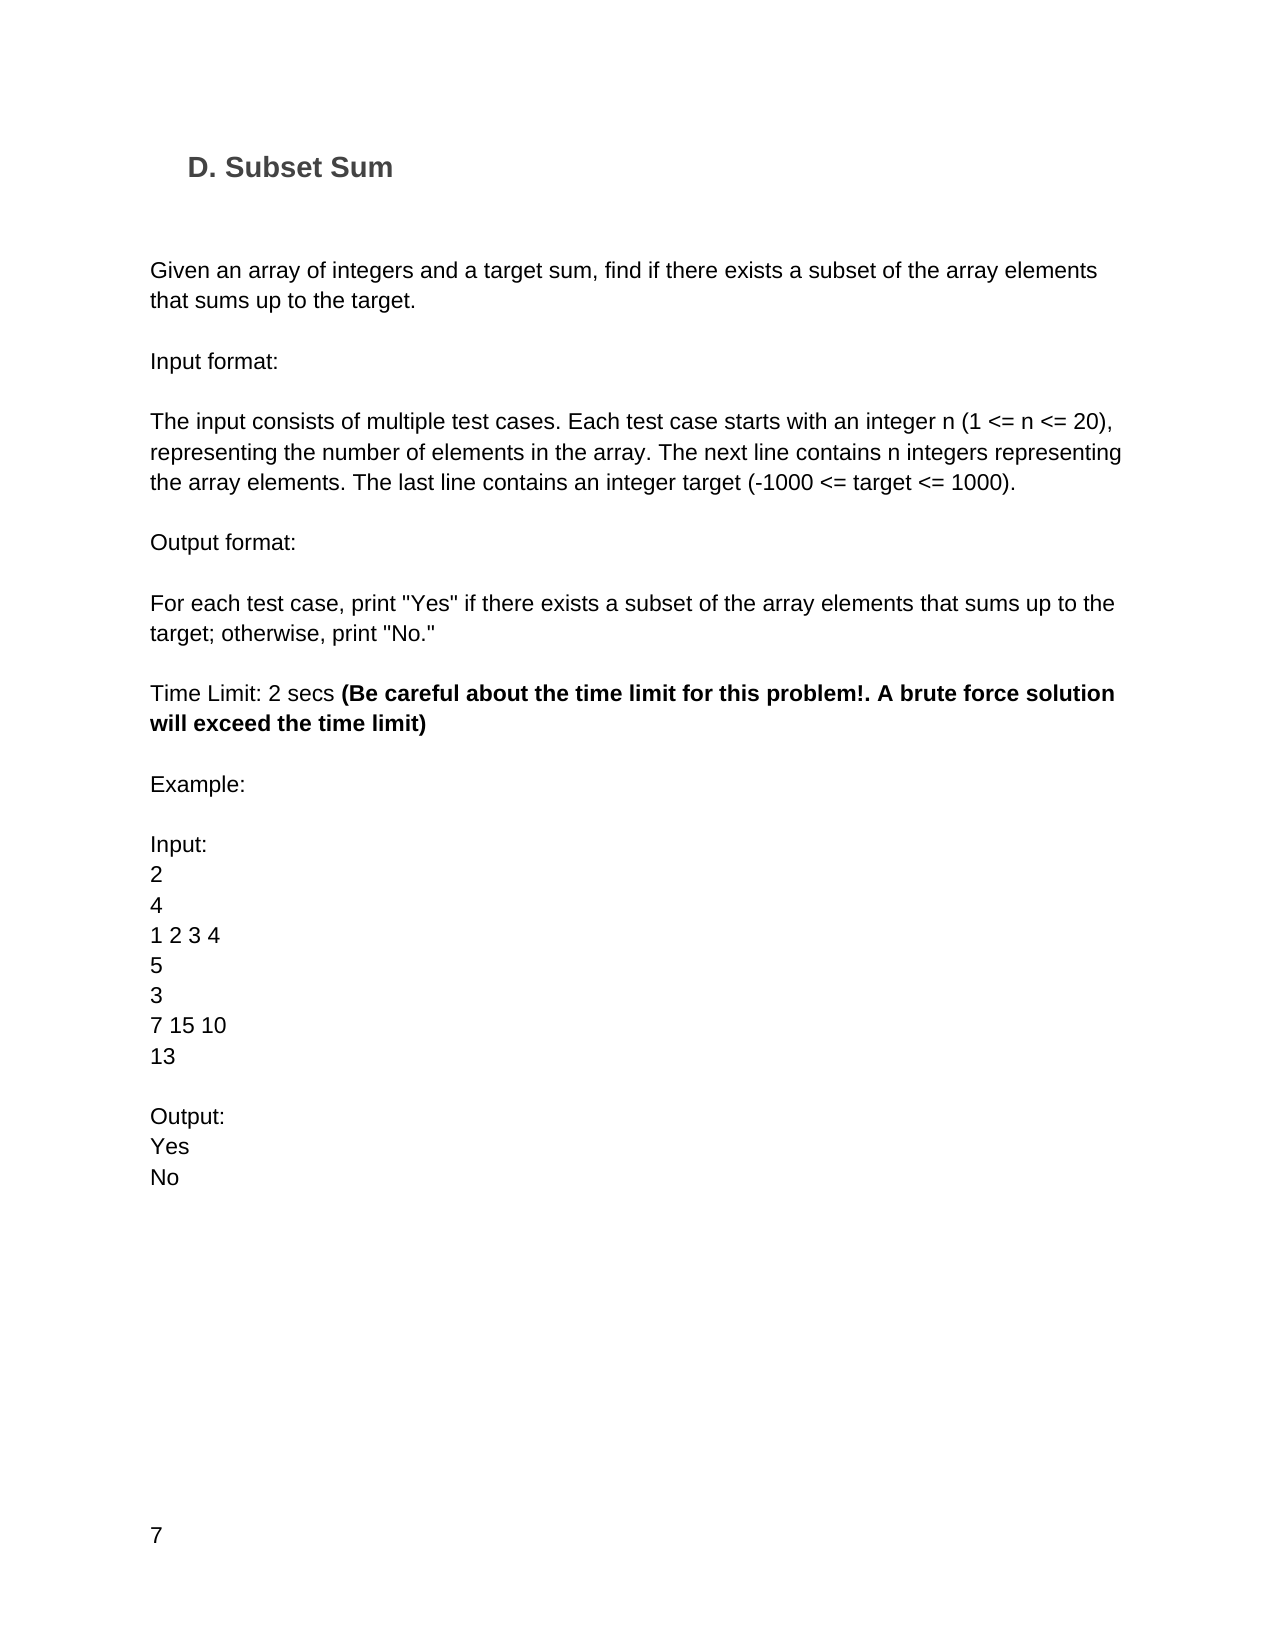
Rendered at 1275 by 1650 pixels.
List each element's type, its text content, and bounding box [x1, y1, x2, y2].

text Time Limit: 2 secs (Be careful about the time limit for this problem!. A brute force solution will exceed the time limit) [150, 680, 1125, 737]
text 4 [150, 892, 1125, 918]
text Output format: [150, 529, 1125, 556]
text 13 [150, 1043, 1125, 1069]
text Example: [150, 771, 1125, 797]
text Output: [150, 1103, 1125, 1129]
text 5 [150, 952, 1125, 978]
text Yes [150, 1133, 1125, 1160]
text 2 [150, 861, 1125, 888]
text Input format: [150, 348, 1125, 374]
text For each test case, print "Yes" if there exists a subset of the array elements that sums up to the target; otherwise, print "No." [150, 589, 1125, 646]
text 1 2 3 4 [150, 922, 1125, 948]
text 7 15 10 [150, 1012, 1125, 1039]
text 3 [150, 982, 1125, 1009]
text Given an array of integers and a target sum, find if there exists a subset of the array elements that sums up to the target. [150, 257, 1125, 314]
text The input consists of multiple test cases. Each test case starts with an integer n (1 <= n <= 20), representing the number of elements in the array. The next line contains n integers representing the array elements. The last line contains an integer target (-1000 <= target <= 1000). [150, 408, 1125, 495]
text No [150, 1163, 1125, 1190]
text Input: [150, 831, 1125, 858]
subtitle Subset Sum [187, 150, 1125, 183]
